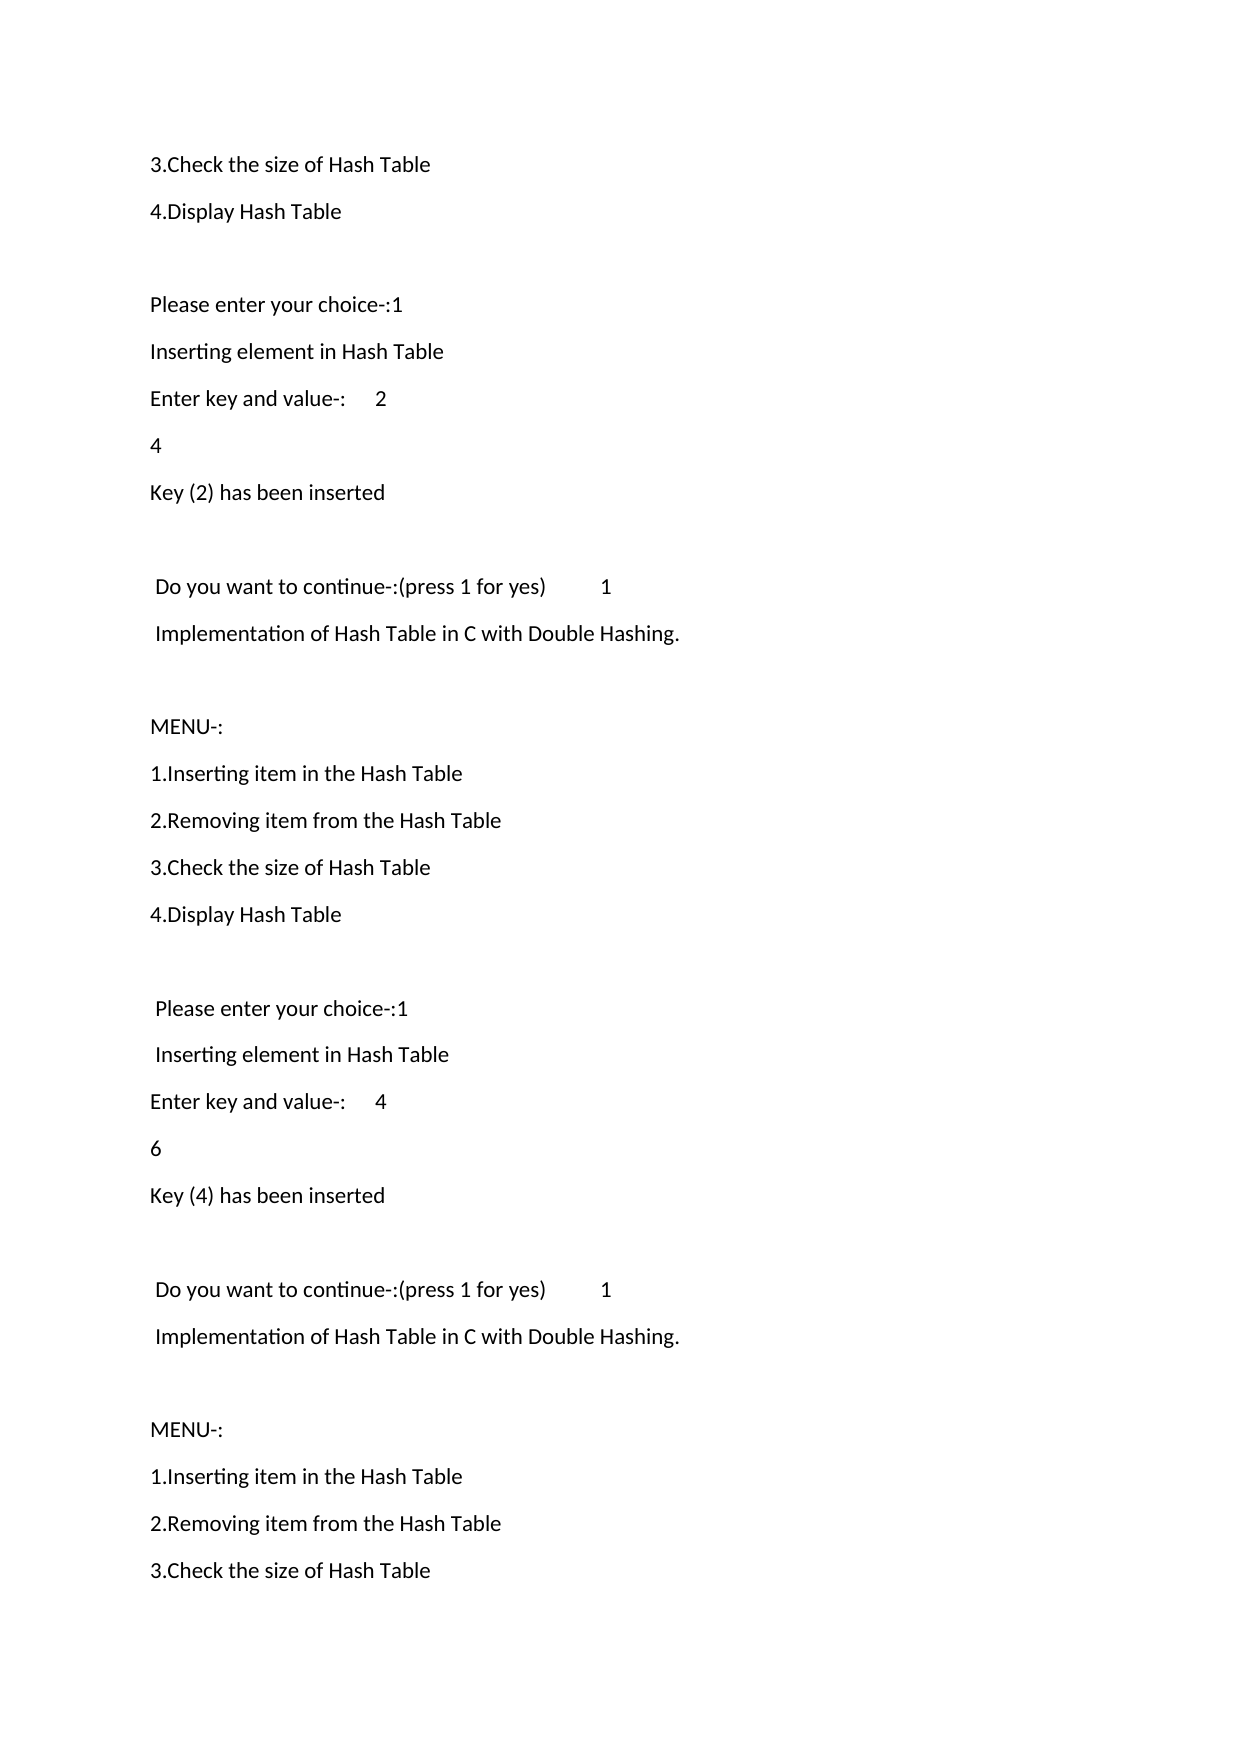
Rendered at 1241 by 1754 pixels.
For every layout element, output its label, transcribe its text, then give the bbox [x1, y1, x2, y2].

text Inserting element in Hash Table [150, 1041, 1090, 1069]
text 3.Check the size of Hash Table [150, 1556, 1090, 1584]
text 1.Inserting item in the Hash Table [150, 759, 1090, 787]
text 1.Inserting item in the Hash Table [150, 1462, 1090, 1491]
text 4 [150, 431, 1090, 459]
text Implementation of Hash Table in C with Double Hashing. [150, 619, 1090, 647]
text Please enter your choice-:1 [150, 291, 1090, 319]
text Key (2) has been inserted [150, 478, 1090, 506]
text 3.Check the size of Hash Table [150, 853, 1090, 881]
text 4.Display Hash Table [150, 197, 1090, 225]
text 3.Check the size of Hash Table [150, 150, 1090, 178]
text MENU-: [150, 712, 1090, 741]
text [150, 1322, 1090, 1350]
text Please enter your choice-:1 [150, 994, 1090, 1022]
text Enter key and value-: 2 [150, 384, 1090, 412]
text 4.Display Hash Table [150, 900, 1090, 928]
text Enter key and value-: 4 [150, 1087, 1090, 1116]
text 2.Removing item from the Hash Table [150, 1509, 1090, 1537]
text Inserting element in Hash Table [150, 337, 1090, 366]
text Key (4) has been inserted [150, 1181, 1090, 1209]
text MENU-: [150, 1416, 1090, 1444]
text Do you want to continue-:(press 1 for yes) 1 [150, 572, 1090, 600]
text 2.Removing item from the Hash Table [150, 806, 1090, 834]
text Do you want to continue-:(press 1 for yes) 1 [150, 1275, 1090, 1303]
text 6 [150, 1134, 1090, 1162]
